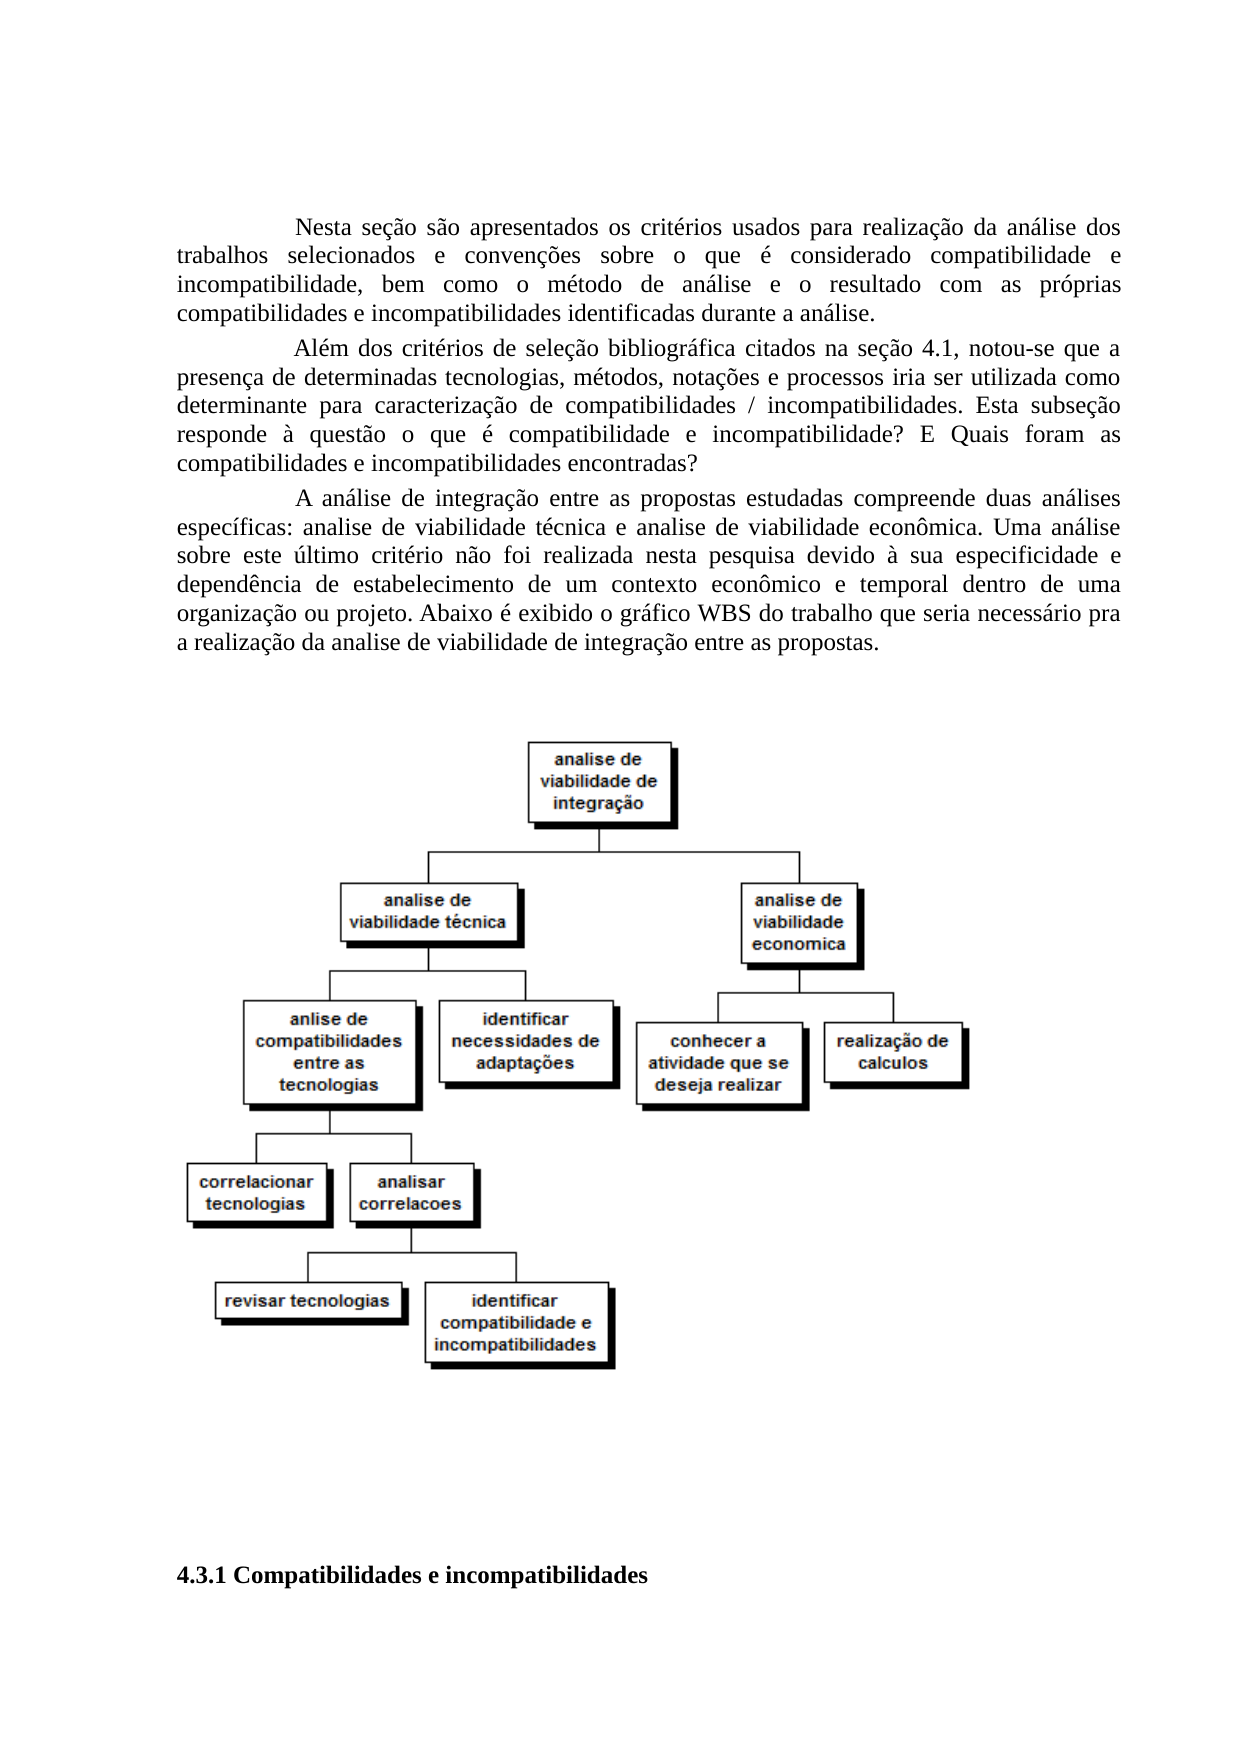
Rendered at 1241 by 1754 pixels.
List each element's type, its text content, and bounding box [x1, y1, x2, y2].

picture [176, 731, 979, 1379]
text 4.3.1 Compatibilidades e incompatibilidades [177, 1560, 1122, 1588]
text Além dos critérios de seleção bibliográfica citados na seção 4.1, notou-se que a presença de determinadas tecnologias, métodos, notações e processos iria ser utilizada como determinante para caracterização de compatibilidades / incompatibilidades. Esta subseção responde à questão o que é compatibilidade e incompatibilidade? E Quais foram as compatibilidades e incompatibilidades encontradas? [177, 333, 1122, 477]
text Nesta seção são apresentados os critérios usados para realização da análise dos trabalhos selecionados e convenções sobre o que é considerado compatibilidade e incompatibilidade, bem como o método de análise e o resultado com as próprias compatibilidades e incompatibilidades identificadas durante a análise. [177, 212, 1122, 327]
text A análise de integração entre as propostas estudadas compreende duas análises específicas: analise de viabilidade técnica e analise de viabilidade econômica. Uma análise sobre este último critério não foi realizada nesta pesquisa devido à sua especificidade e dependência de estabelecimento de um contexto econômico e temporal dentro de uma organização ou projeto. Abaixo é exibido o gráfico WBS do trabalho que seria necessário pra a realização da analise de viabilidade de integração entre as propostas. [177, 483, 1122, 655]
